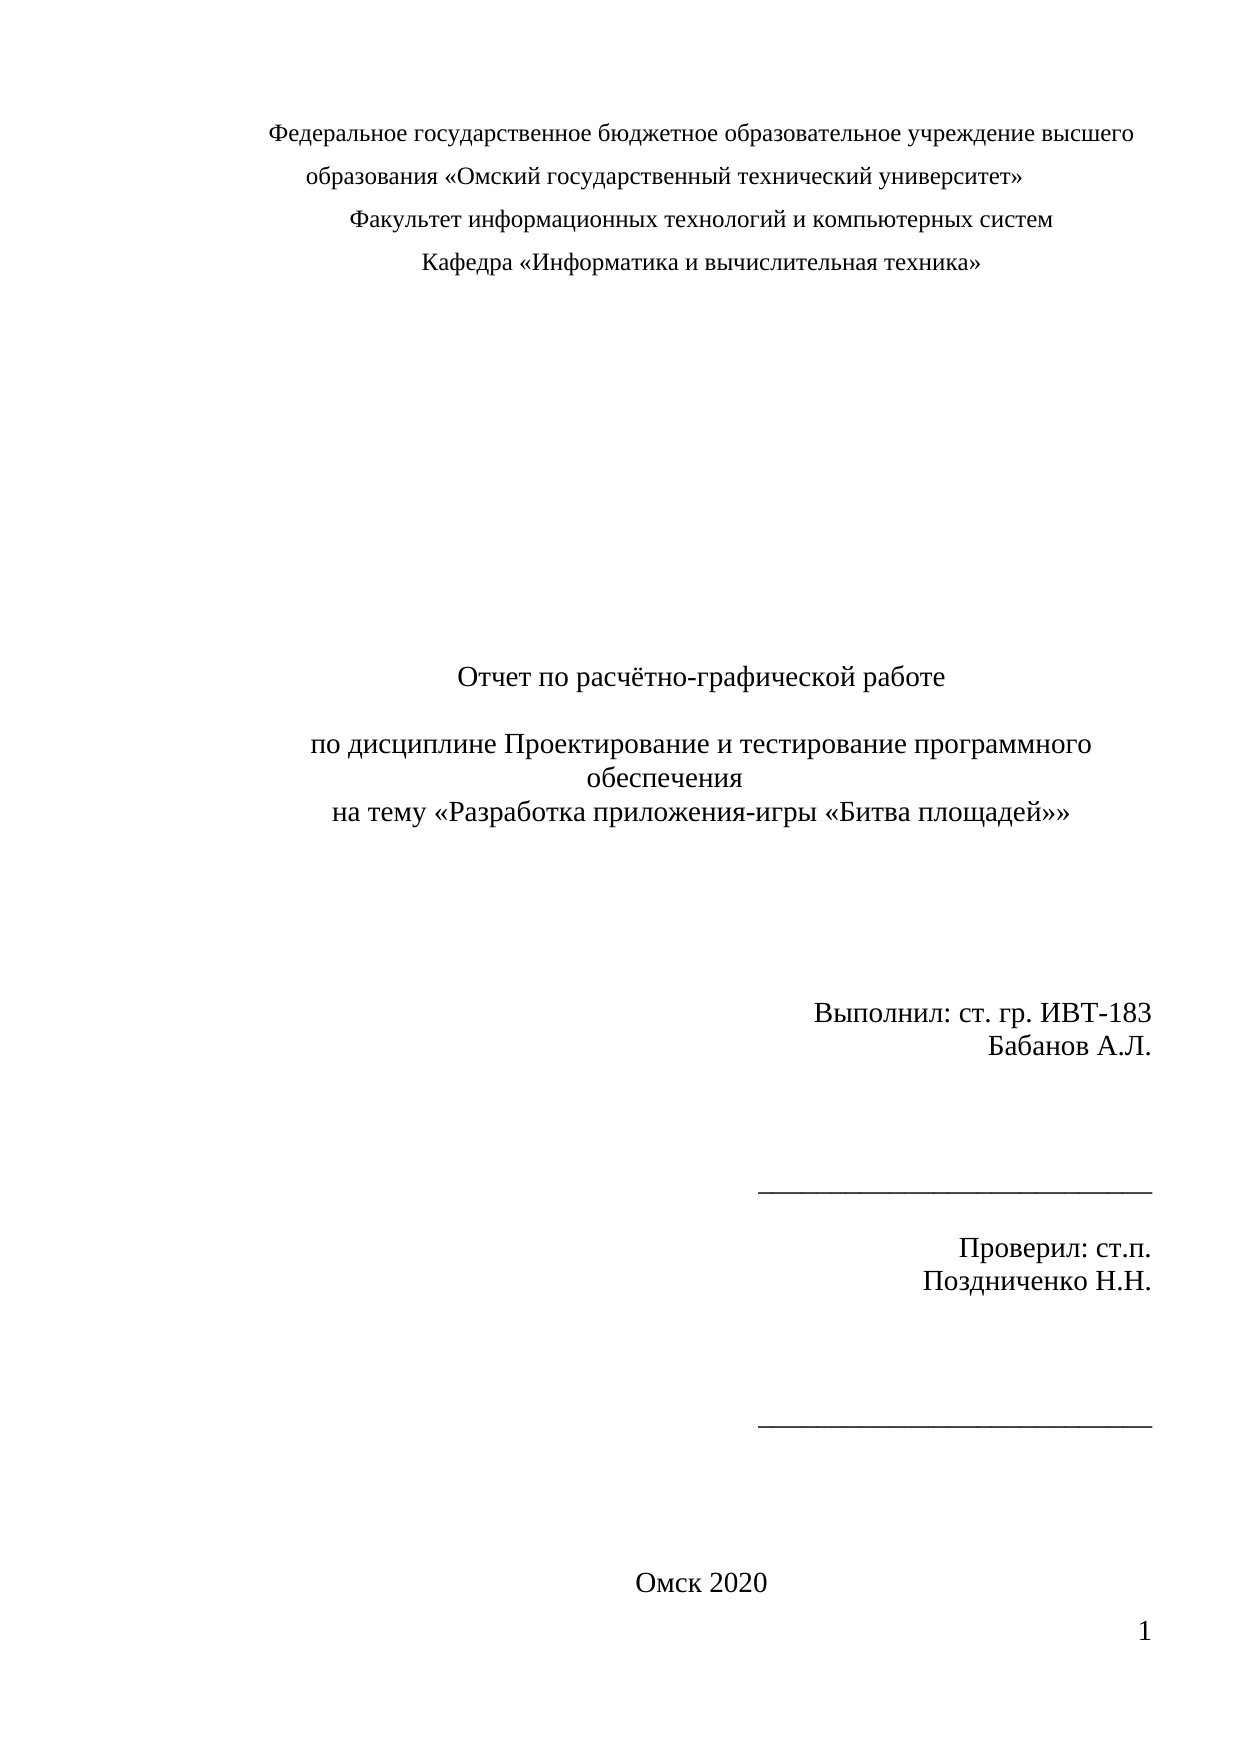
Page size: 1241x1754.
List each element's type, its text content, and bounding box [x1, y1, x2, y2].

text ___________________________ [177, 1163, 1152, 1196]
text ___________________________ [177, 1397, 1152, 1431]
text Кафедра «Информатика и вычислительная техника» [177, 247, 1152, 276]
text Поздниченко Н.Н. [177, 1263, 1152, 1297]
text Отчет по расчётно-графической работе [177, 659, 1152, 693]
text Федеральное государственное бюджетное образовательное учреждение высшего образования «Омский государственный технический университет» [177, 118, 1152, 190]
text Проверил: ст.п. [177, 1230, 1152, 1263]
text Выполнил: ст. гр. ИВТ-183 [177, 995, 1152, 1028]
text по дисциплине Проектирование и тестирование программного обеспечения [177, 727, 1152, 794]
text Бабанов А.Л. [177, 1028, 1152, 1062]
text на тему «Разработка приложения-игры «Битва площадей»» [177, 794, 1152, 827]
text Омск 2020 [177, 1565, 1152, 1599]
text Факультет информационных технологий и компьютерных систем [177, 204, 1152, 233]
